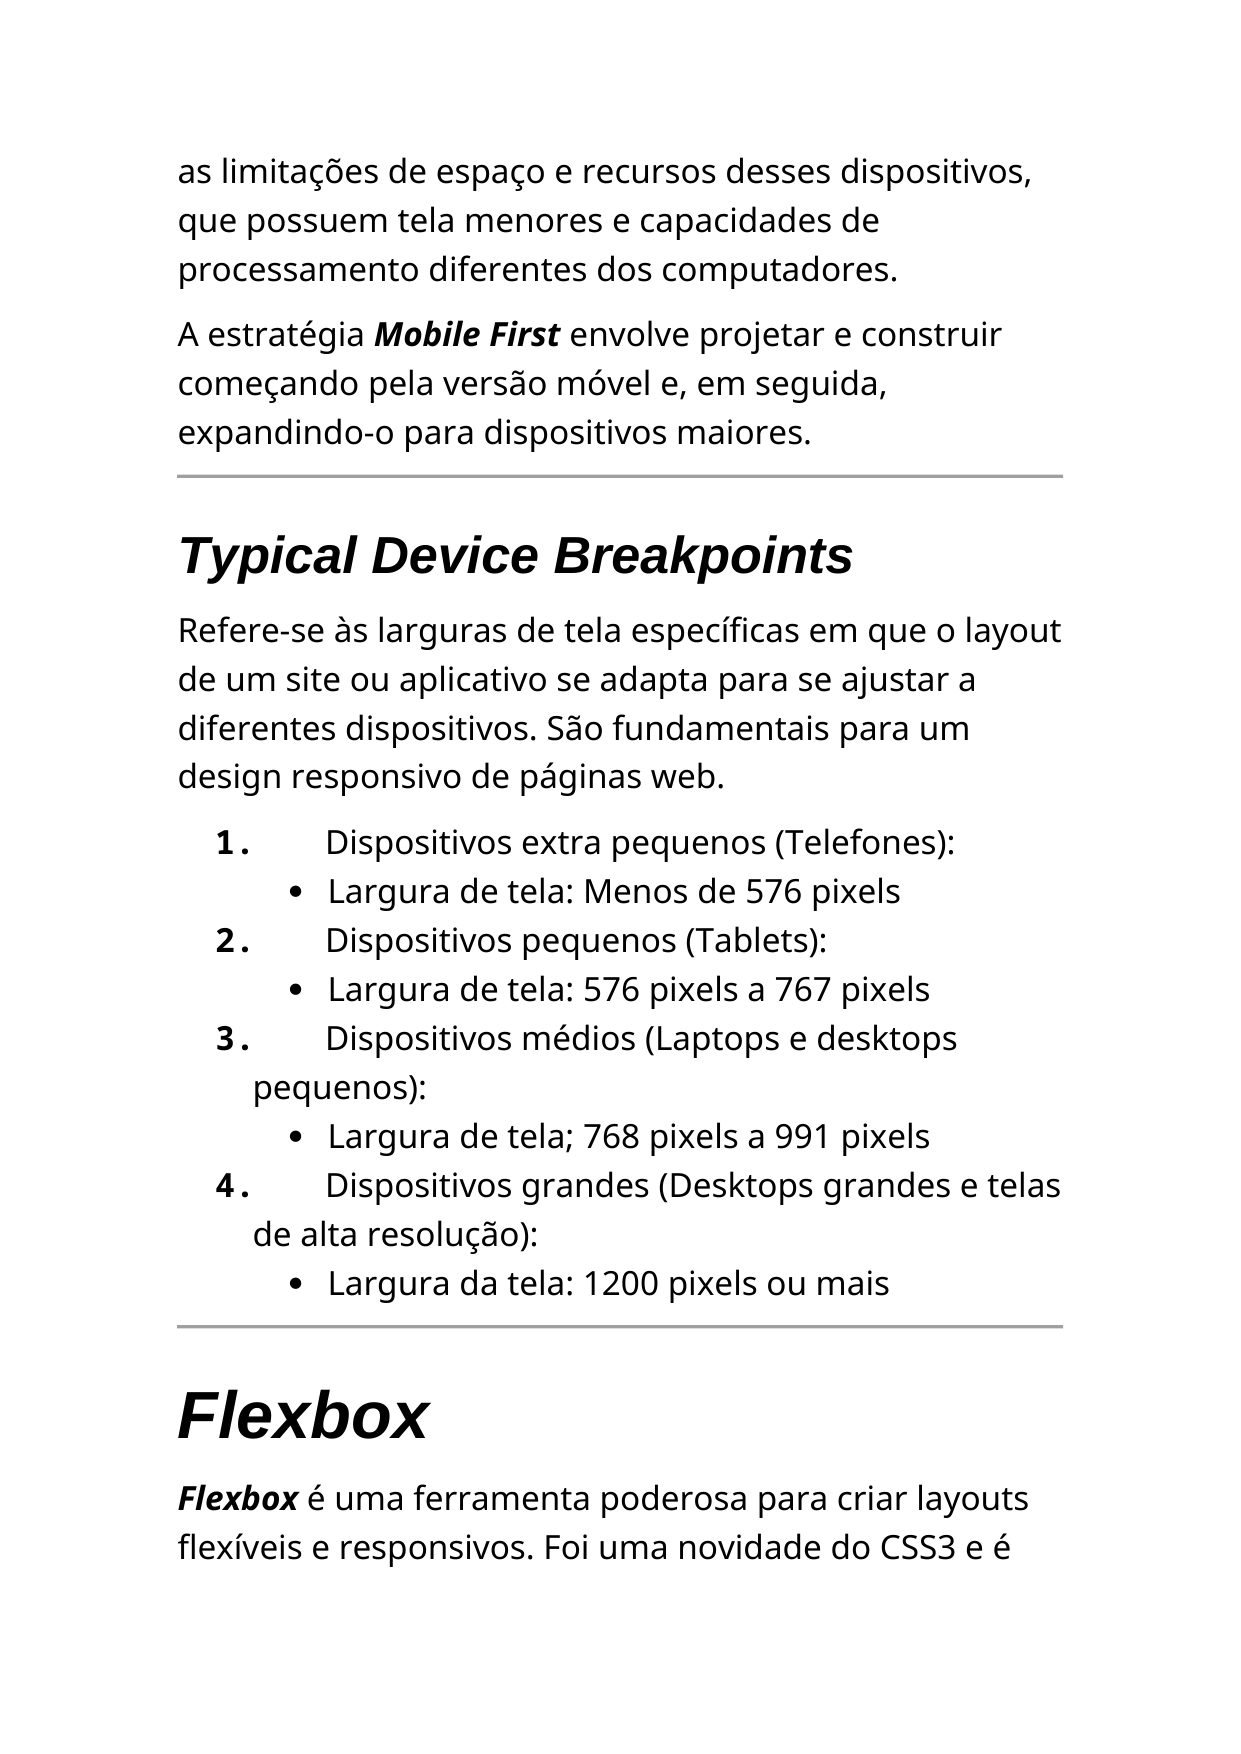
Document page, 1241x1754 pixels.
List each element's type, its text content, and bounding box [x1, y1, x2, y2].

list Dispositivos médios (Laptops e desktops pequenos): [215, 1015, 1063, 1109]
list Largura de tela; 768 pixels a 991 pixels [290, 1113, 1063, 1158]
text A estratégia Mobile First envolve projetar e construir começando pela versão móvel e, em seguida, expandindo-o para dispositivos maiores. [177, 311, 1063, 454]
list Dispositivos grandes (Desktops grandes e telas de alta resolução): [215, 1162, 1063, 1256]
list Largura de tela: 576 pixels a 767 pixels [290, 966, 1063, 1011]
list Largura da tela: 1200 pixels ou mais [290, 1259, 1063, 1305]
list Largura de tela: Menos de 576 pixels [290, 868, 1063, 913]
text Flexbox [177, 1376, 1063, 1452]
list Dispositivos pequenos (Tablets): [215, 917, 1063, 962]
text Refere-se às larguras de tela específicas em que o layout de um site ou aplicativo se adapta para se ajustar a diferentes dispositivos. São fundamentais para um design responsivo de páginas web. [177, 606, 1063, 799]
text Typical Device Breakpoints [177, 525, 1063, 585]
list Dispositivos extra pequenos (Telefones): [215, 819, 1063, 864]
